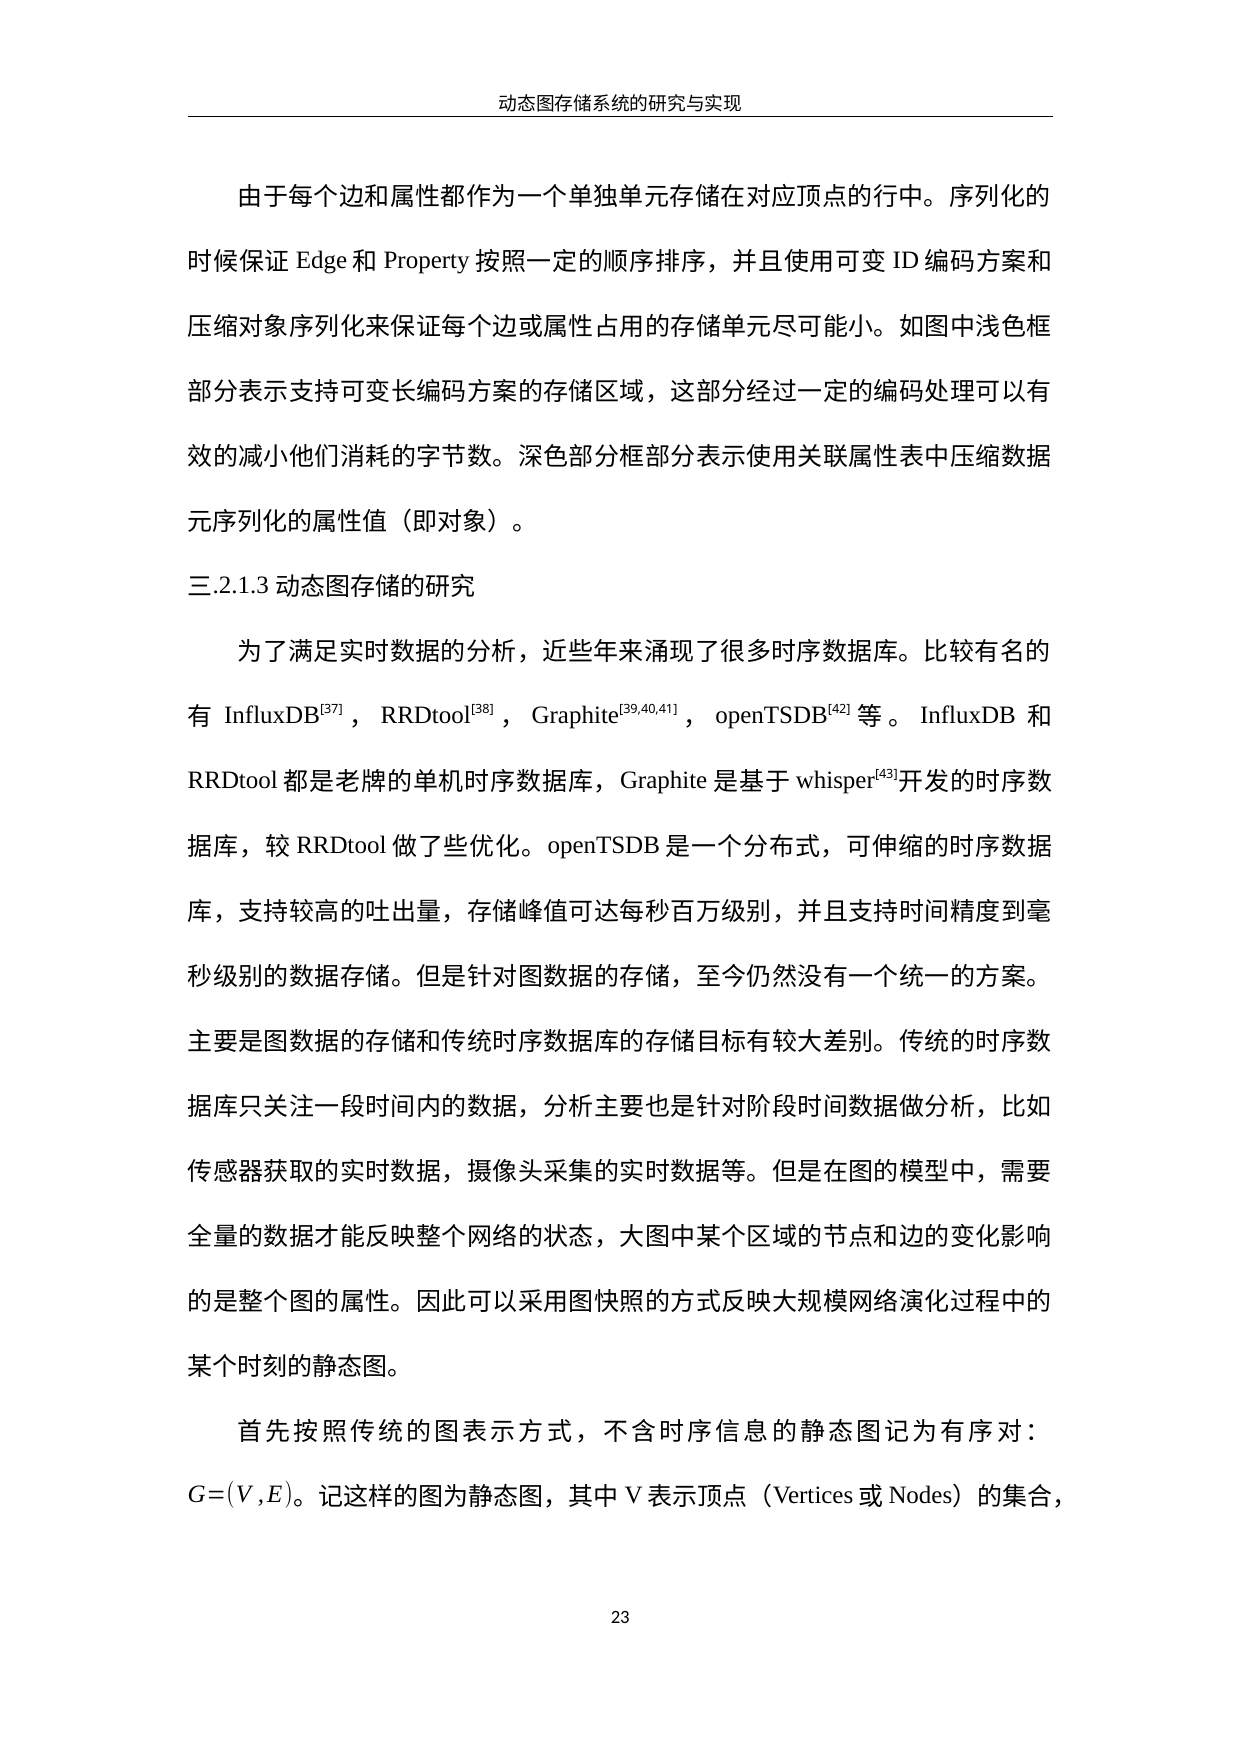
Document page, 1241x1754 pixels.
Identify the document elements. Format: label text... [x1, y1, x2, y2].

text 由于每个边和属性都作为一个单独单元存储在对应顶点的行中。序列化的时候保证Edge和Property按照一定的顺序排序，并且使用可变ID编码方案和压缩对象序列化来保证每个边或属性占用的存储单元尽可能小。如图中浅色框部分表示支持可变长编码方案的存储区域，这部分经过一定的编码处理可以有效的减小他们消耗的字节数。深色部分框部分表示使用关联属性表中压缩数据元序列化的属性值（即对象）。 [187, 162, 1053, 552]
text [187, 1397, 1053, 1527]
text 动态图存储的研究 [187, 552, 1053, 617]
text 为了满足实时数据的分析，近些年来涌现了很多时序数据库。比较有名的有InfluxDB[37]，RRDtool[38]，Graphite[39,40,41]，openTSDB[42]等。InfluxDB和RRDtool都是老牌的单机时序数据库，Graphite是基于whisper[43]开发的时序数据库，较RRDtool做了些优化。openTSDB是一个分布式，可伸缩的时序数据库，支持较高的吐出量，存储峰值可达每秒百万级别，并且支持时间精度到毫秒级别的数据存储。但是针对图数据的存储，至今仍然没有一个统一的方案。主要是图数据的存储和传统时序数据库的存储目标有较大差别。传统的时序数据库只关注一段时间内的数据，分析主要也是针对阶段时间数据做分析，比如传感器获取的实时数据，摄像头采集的实时数据等。但是在图的模型中，需要全量的数据才能反映整个网络的状态，大图中某个区域的节点和边的变化影响的是整个图的属性。因此可以采用图快照的方式反映大规模网络演化过程中的某个时刻的静态图。 [187, 617, 1053, 1397]
